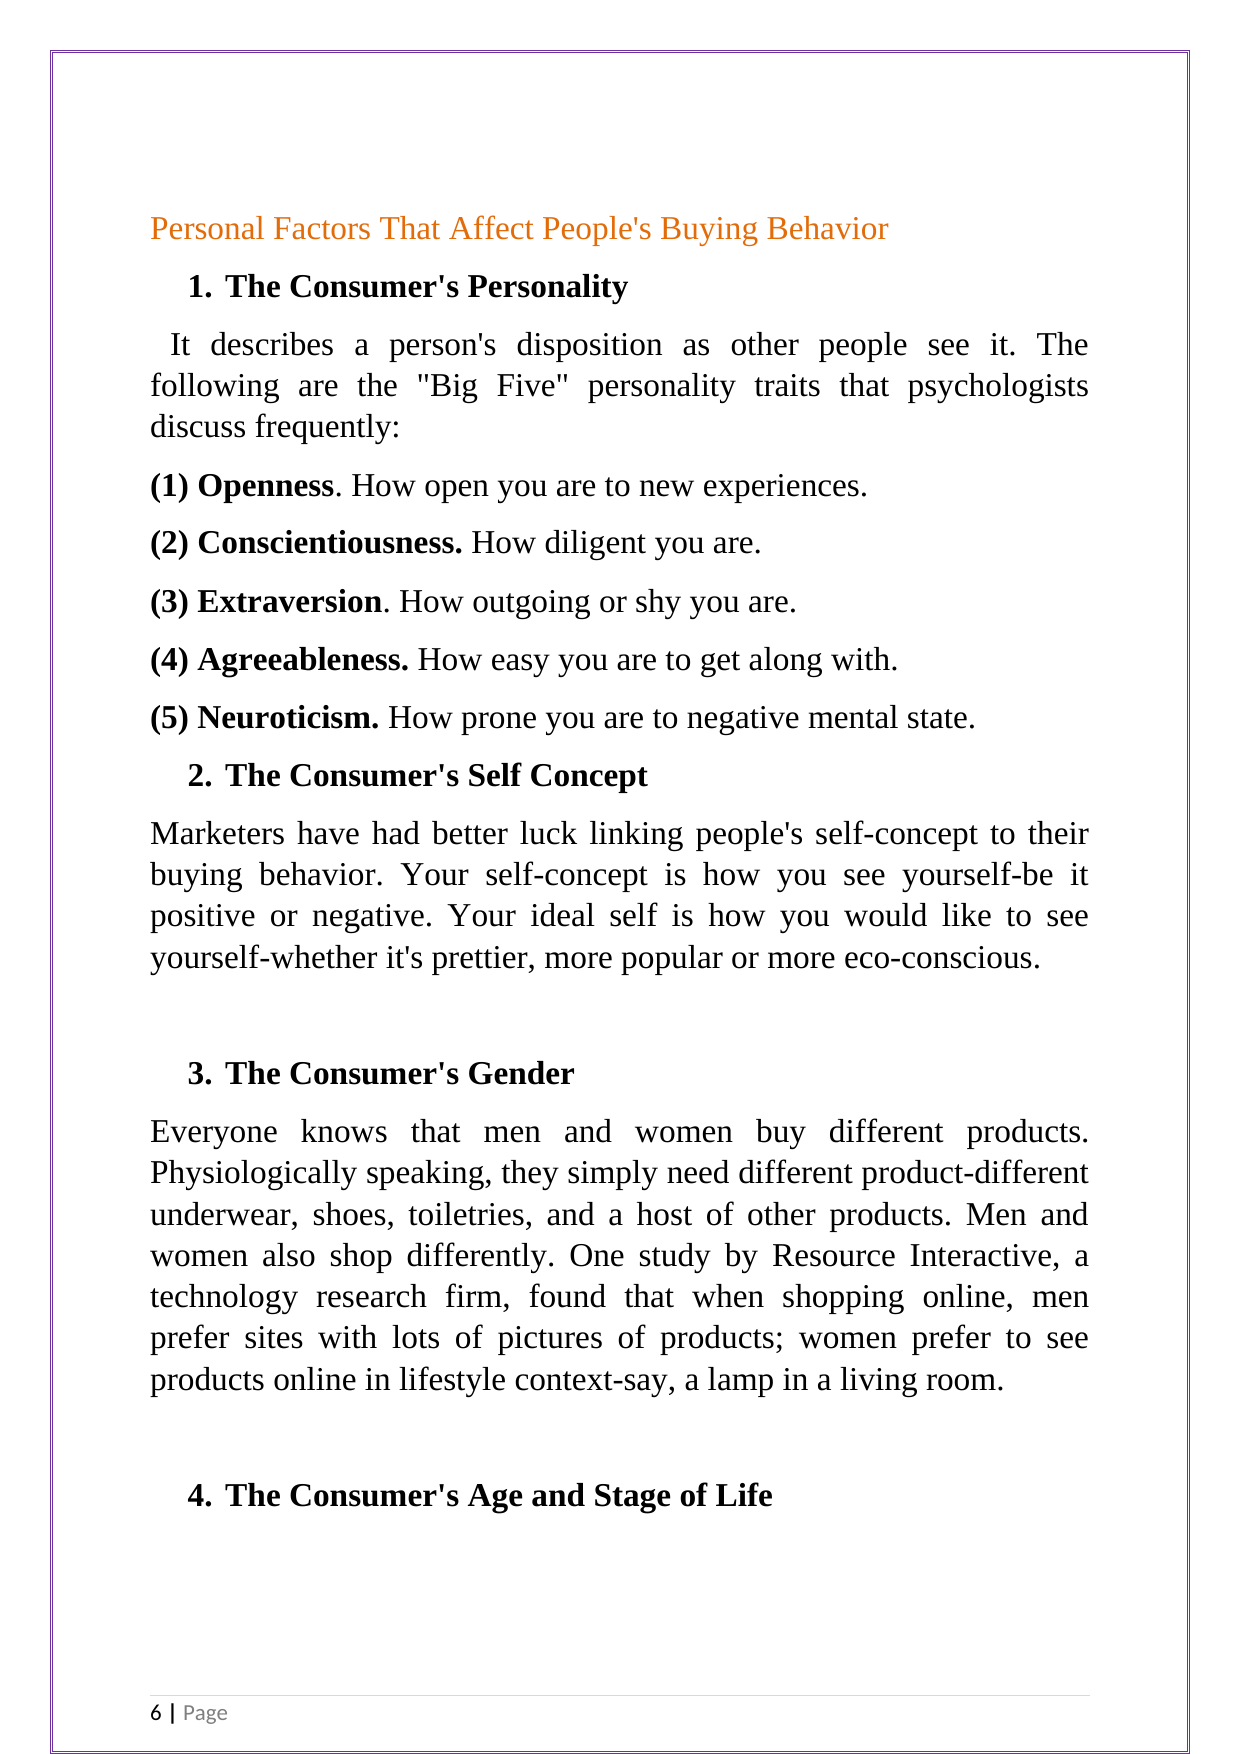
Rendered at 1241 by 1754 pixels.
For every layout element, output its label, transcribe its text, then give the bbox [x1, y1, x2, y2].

text Everyone knows that men and women buy different products. Physiologically speaking, they simply need different product-different underwear, shoes, toiletries, and a host of other products. Men and women also shop differently. One study by Resource Interactive, a technology research firm, found that when shopping online, men prefer sites with lots of pictures of products; women prefer to see products online in lifestyle context-say, a lamp in a living room. [150, 1111, 1090, 1397]
list The Consumer's Age and Stage of Life [187, 1475, 1090, 1513]
text (1) Openness. How open you are to new experiences. [150, 465, 1090, 503]
text (2) Conscientiousness. How diligent you are. [150, 523, 1090, 561]
list The Consumer's Gender [187, 1053, 1090, 1091]
text It describes a person's disposition as other people see it. The following are the "Big Five" personality traits that psychologists discuss frequently: [150, 324, 1090, 445]
text Personal Factors That Affect People's Buying Behavior [150, 208, 1090, 246]
text Marketers have had better luck linking people's self-concept to their buying behavior. Your self-concept is how you see yourself-be it positive or negative. Your ideal self is how you would like to see yourself-whether it's prettier, more popular or more eco-conscious. [150, 813, 1090, 975]
list The Consumer's Self Concept [187, 755, 1090, 793]
text (4) Agreeableness. How easy you are to get along with. [150, 639, 1090, 677]
text (5) Neuroticism. How prone you are to negative mental state. [150, 697, 1090, 735]
text (3) Extraversion. How outgoing or shy you are. [150, 581, 1090, 619]
list The Consumer's Personality [187, 266, 1090, 304]
